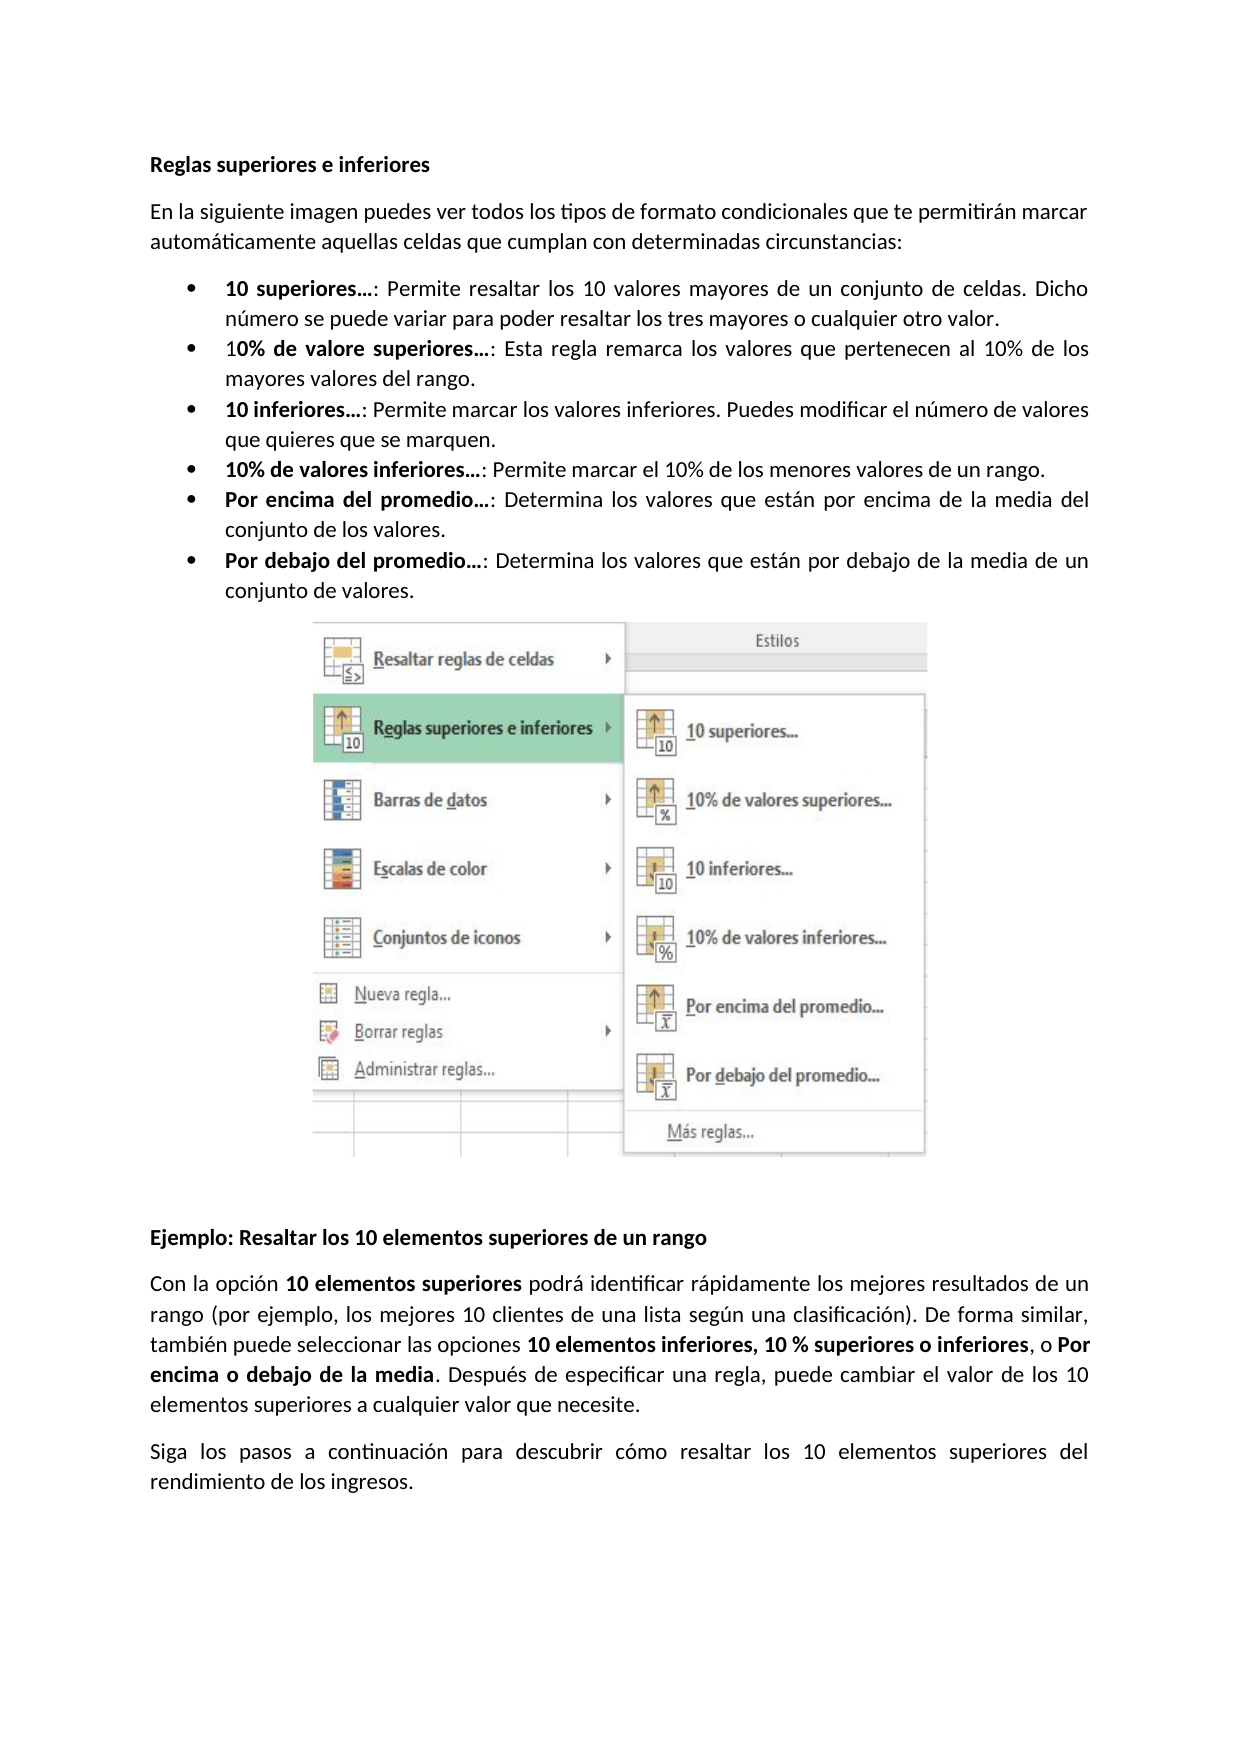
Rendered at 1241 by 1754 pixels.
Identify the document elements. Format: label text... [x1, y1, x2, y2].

text Ejemplo: Resaltar los 10 elementos superiores de un rango [150, 1223, 1090, 1251]
text Con la opción 10 elementos superiores podrá identificar rápidamente los mejores resultados de un rango (por ejemplo, los mejores 10 clientes de una lista según una clasificación). De forma similar, también puede seleccionar las opciones 10 elementos inferiores, 10 % superiores o inferiores, o Por encima o debajo de la media. Después de especificar una regla, puede cambiar el valor de los 10 elementos superiores a cualquier valor que necesite. [150, 1269, 1090, 1418]
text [150, 150, 1090, 178]
text En la siguiente imagen puedes ver todos los tipos de formato condicionales que te permitirán marcar automáticamente aquellas celdas que cumplan con determinadas circunstancias: [150, 197, 1090, 255]
list 10% de valore superiores…: Esta regla remarca los valores que pertenecen al 10% de los mayores valores del rango. [187, 334, 1090, 393]
list 10 superiores…: Permite resaltar los 10 valores mayores de un conjunto de celdas. Dicho número se puede variar para poder resaltar los tres mayores o cualquier otro valor. [187, 274, 1090, 332]
list Por debajo del promedio…: Determina los valores que están por debajo de la media de un conjunto de valores. [187, 546, 1090, 604]
list Por encima del promedio…: Determina los valores que están por encima de la media del conjunto de los valores. [187, 485, 1090, 544]
text Siga los pasos a continuación para descubrir cómo resaltar los 10 elementos superiores del rendimiento de los ingresos. [150, 1437, 1090, 1495]
list 10 inferiores…: Permite marcar los valores inferiores. Puedes modificar el número de valores que quieres que se marquen. [187, 395, 1090, 453]
list 10% de valores inferiores…: Permite marcar el 10% de los menores valores de un rango. [187, 455, 1090, 483]
picture [312, 622, 928, 1157]
